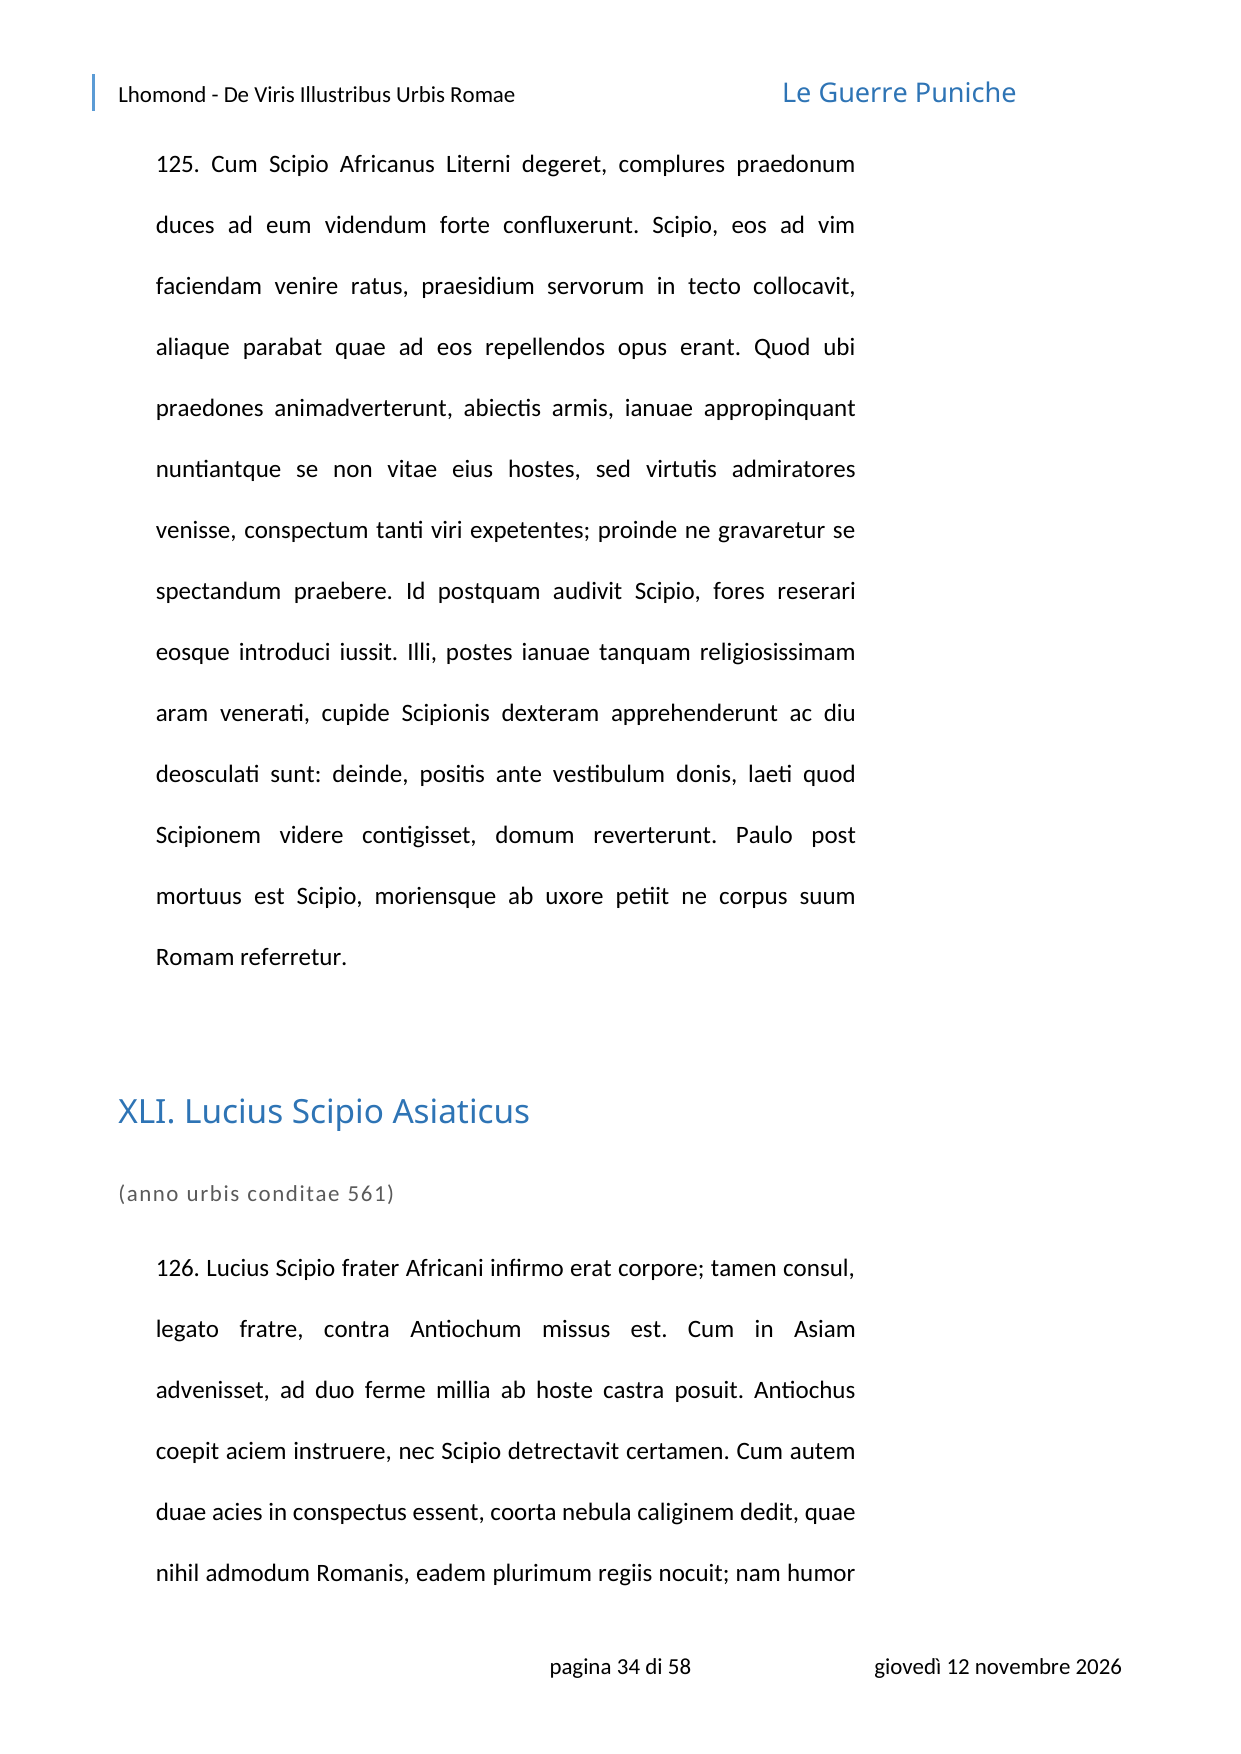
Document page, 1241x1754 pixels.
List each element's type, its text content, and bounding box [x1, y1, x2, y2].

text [156, 1252, 856, 1588]
subtitle XLI. Lucius Scipio Asiaticus [118, 1088, 1122, 1134]
subtitle (anno urbis conditae 561) [118, 1179, 1122, 1207]
text 125. Cum Scipio Africanus Literni degeret, complures praedonum duces ad eum videndum forte confluxerunt. Scipio, eos ad vim faciendam venire ratus, praesidium servorum in tecto collocavit, aliaque parabat quae ad eos repellendos opus erant. Quod ubi praedones animadverterunt, abiectis armis, ianuae appropinquant nuntiantque se non vitae eius hostes, sed virtutis admiratores venisse, conspectum tanti viri expetentes; proinde ne gravaretur se spectandum praebere. Id postquam audivit Scipio, fores reserari eosque introduci iussit. Illi, postes ianuae tanquam religiosissimam aram venerati, cupide Scipionis dexteram apprehenderunt ac diu deosculati sunt: deinde, positis ante vestibulum donis, laeti quod Scipionem videre contigisset, domum reverterunt. Paulo post mortuus est Scipio, moriensque ab uxore petiit ne corpus suum Romam referretur. [156, 148, 856, 972]
